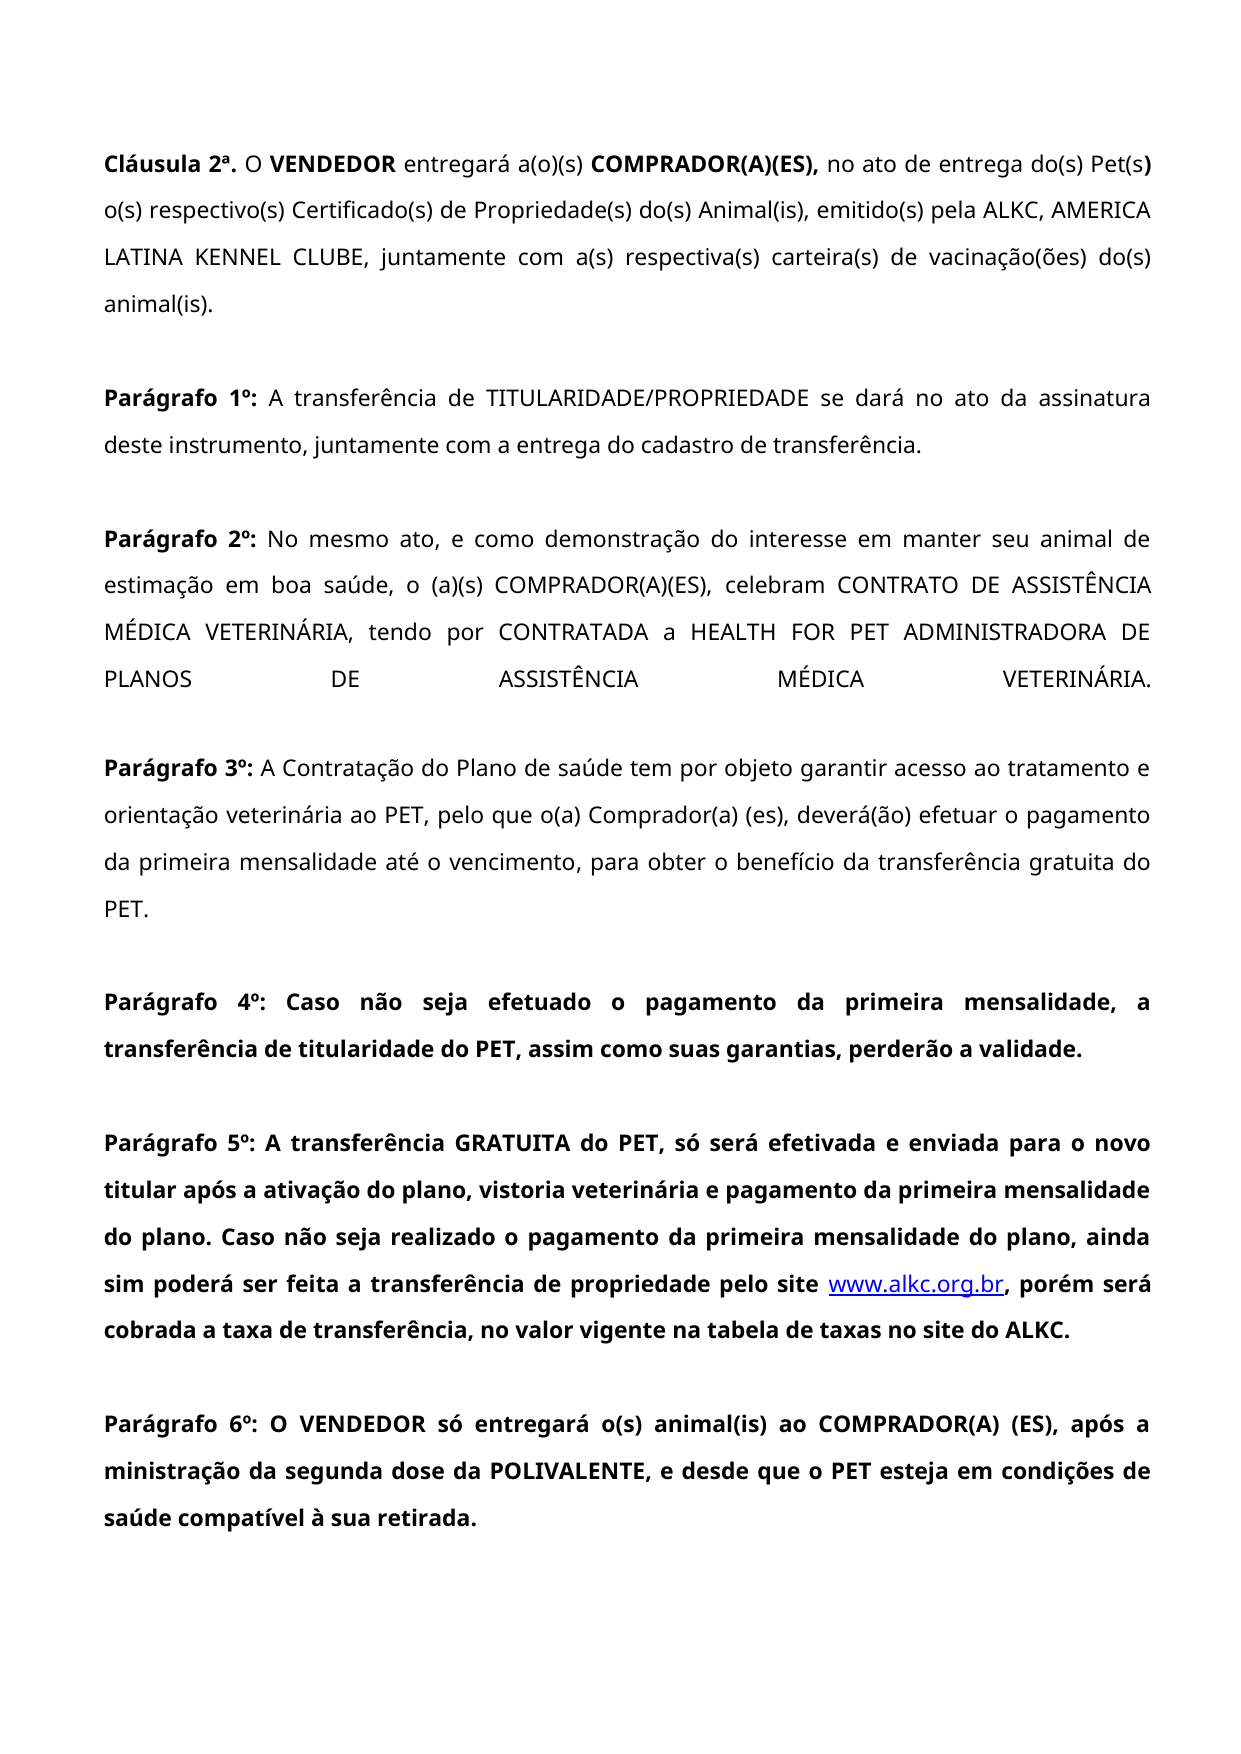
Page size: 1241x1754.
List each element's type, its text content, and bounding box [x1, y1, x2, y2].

text Parágrafo 2º: No mesmo ato, e como demonstração do interesse em manter seu animal de estimação em boa saúde, o (a)(s) COMPRADOR(A)(ES), celebram CONTRATO DE ASSISTÊNCIA MÉDICA VETERINÁRIA, tendo por CONTRATADA a HEALTH FOR PET ADMINISTRADORA DE PLANOS DE ASSISTÊNCIA MÉDICA VETERINÁRIA. [103, 523, 1152, 738]
text Parágrafo 4º: Caso não seja efetuado o pagamento da primeira mensalidade, a transferência de titularidade do PET, assim como suas garantias, perderão a validade. [103, 986, 1152, 1064]
text Parágrafo 3º: A Contratação do Plano de saúde tem por objeto garantir acesso ao tratamento e orientação veterinária ao PET, pelo que o(a) Comprador(a) (es), deverá(ão) efetuar o pagamento da primeira mensalidade até o vencimento, para obter o benefício da transferência gratuita do PET. [103, 752, 1152, 924]
text Cláusula 2ª. O VENDEDOR entregará a(o)(s) COMPRADOR(A)(ES), no ato de entrega do(s) Pet(s) o(s) respectivo(s) Certificado(s) de Propriedade(s) do(s) Animal(is), emitido(s) pela ALKC, AMERICA LATINA KENNEL CLUBE, juntamente com a(s) respectiva(s) carteira(s) de vacinação(ões) do(s) animal(is). [103, 148, 1152, 319]
text Parágrafo 1º: A transferência de TITULARIDADE/PROPRIEDADE se dará no ato da assinatura deste instrumento, juntamente com a entrega do cadastro de transferência. [103, 382, 1152, 460]
text Parágrafo 5º: A transferência GRATUITA do PET, só será efetivada e enviada para o novo titular após a ativação do plano, vistoria veterinária e pagamento da primeira mensalidade do plano. Caso não seja realizado o pagamento da primeira mensalidade do plano, ainda sim poderá ser feita a transferência de propriedade pelo site www.alkc.org.br, porém será cobrada a taxa de transferência, no valor vigente na tabela de taxas no site do ALKC. [103, 1127, 1152, 1346]
text Parágrafo 6º: O VENDEDOR só entregará o(s) animal(is) ao COMPRADOR(A) (ES), após a ministração da segunda dose da POLIVALENTE, e desde que o PET esteja em condições de saúde compatível à sua retirada. [103, 1408, 1152, 1533]
